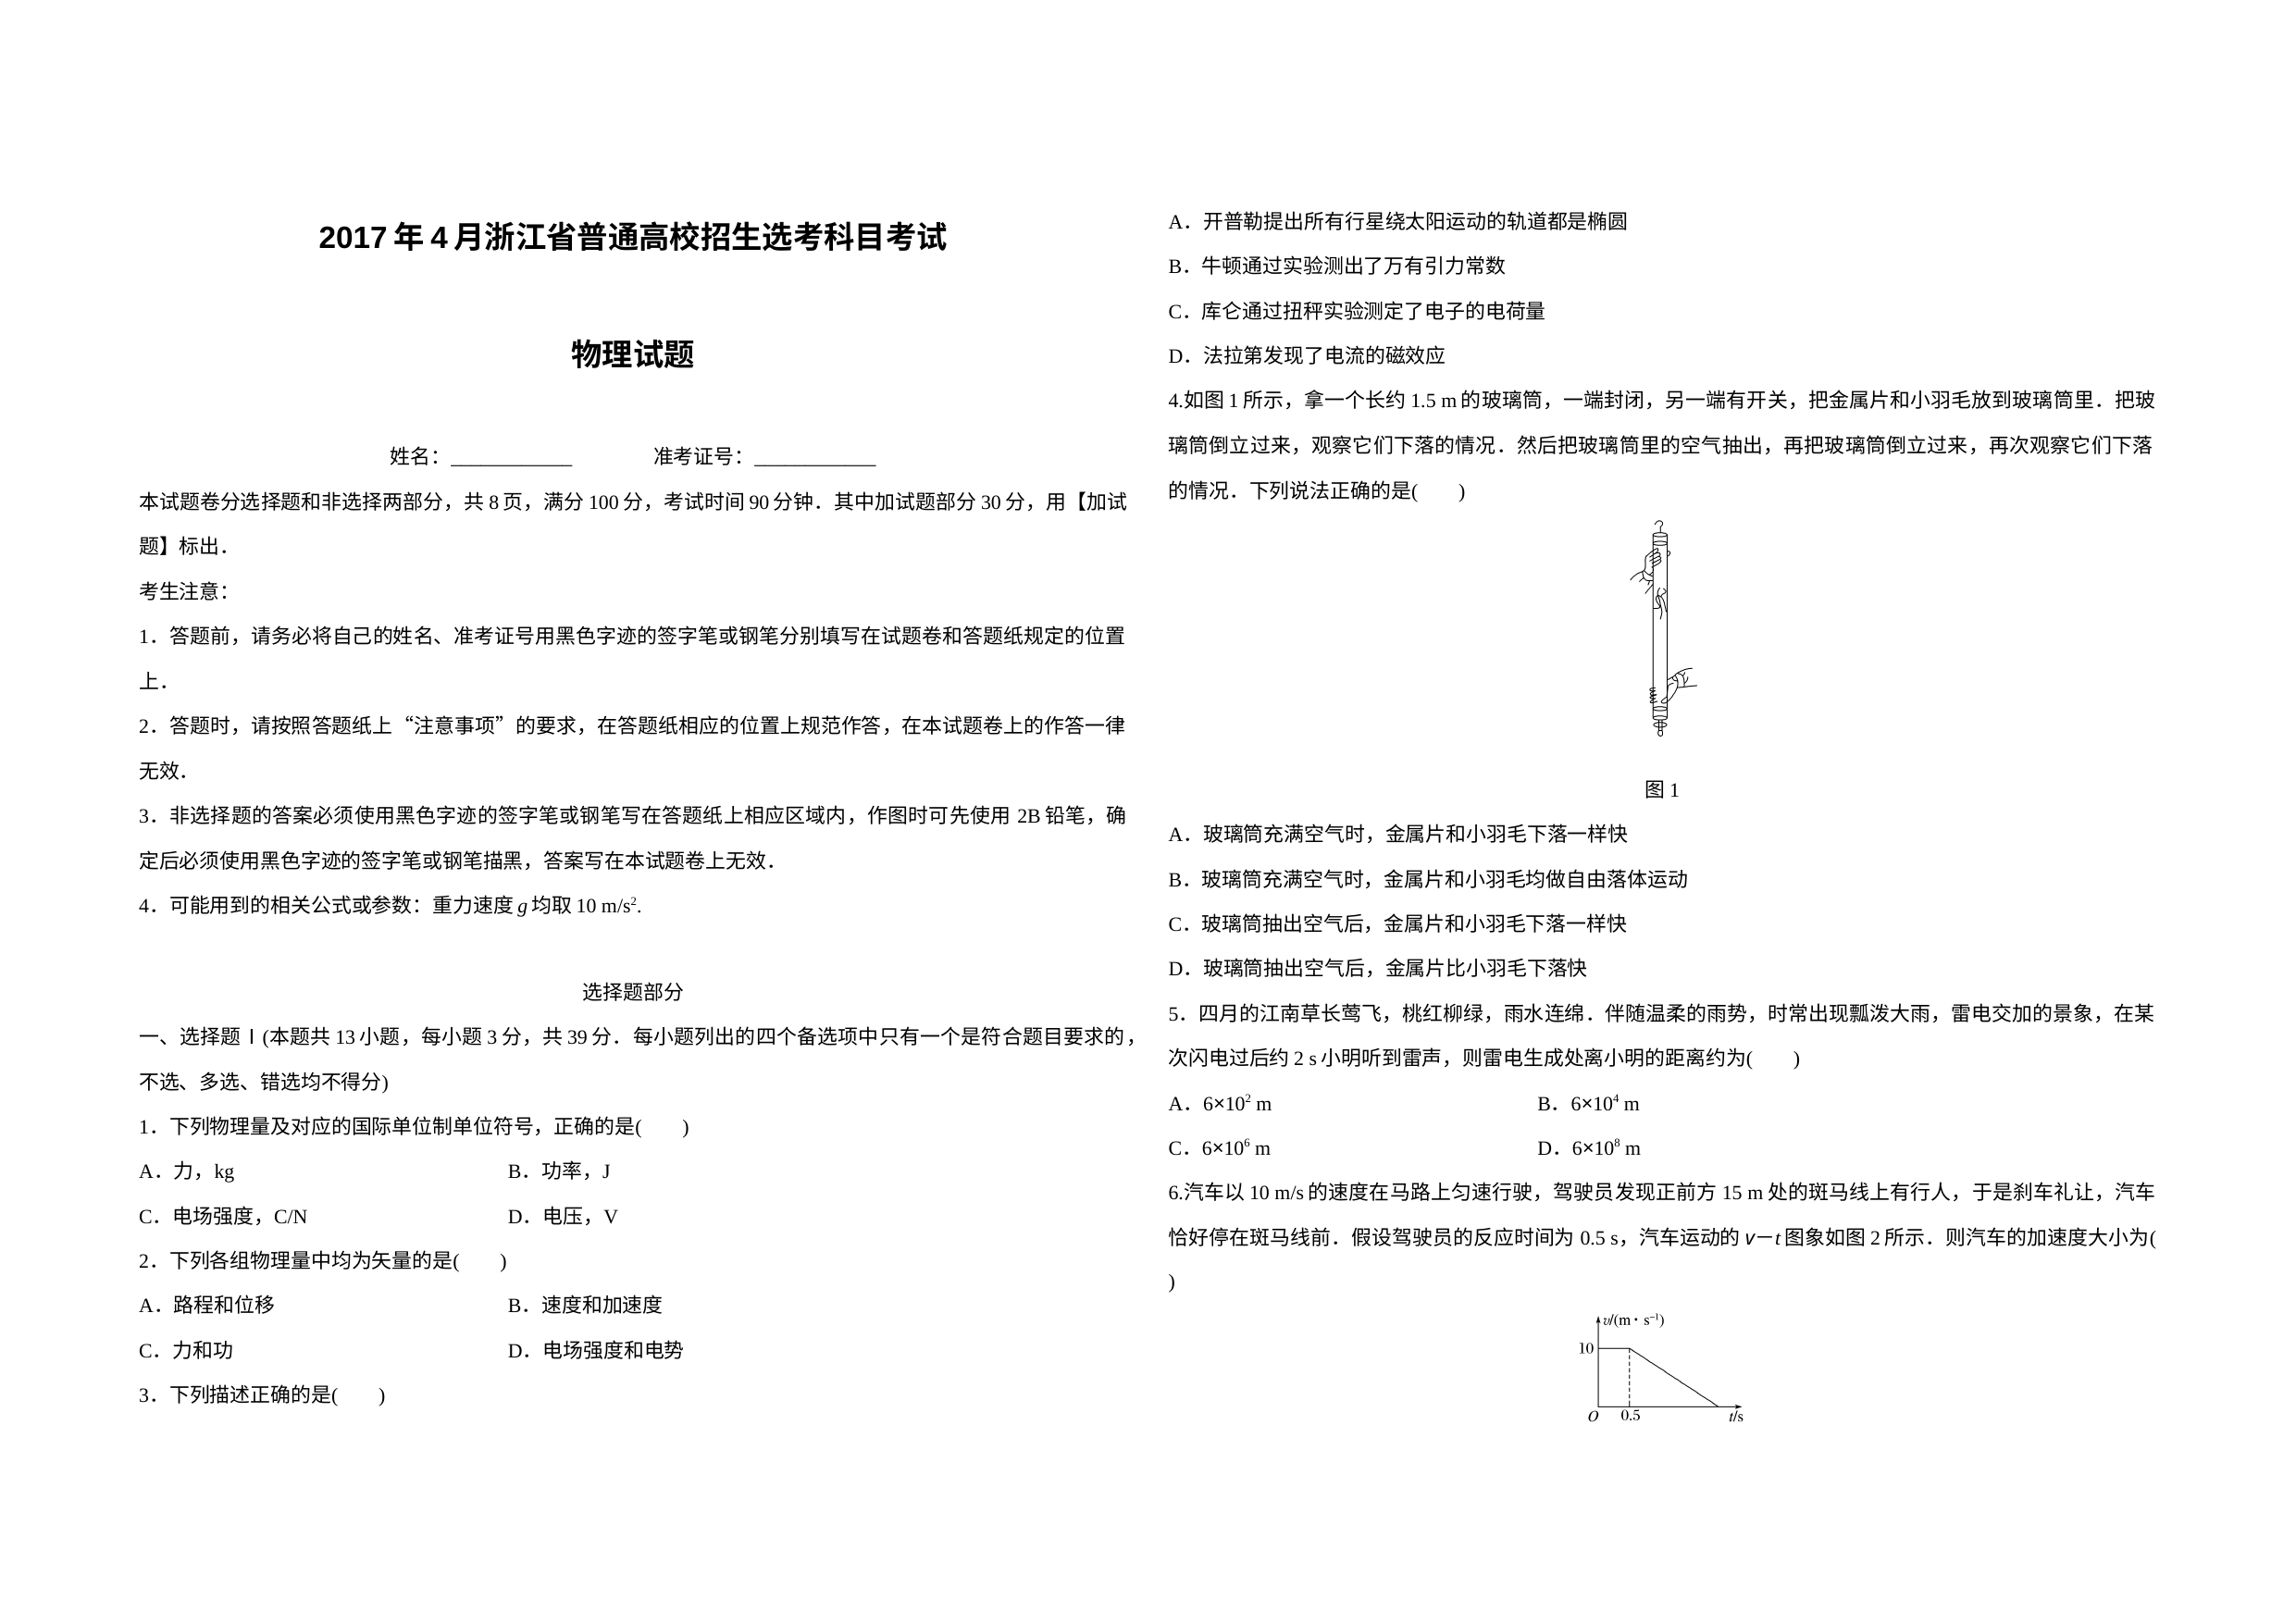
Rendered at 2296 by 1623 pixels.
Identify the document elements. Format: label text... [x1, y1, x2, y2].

text 3．下列描述正确的是( ) [139, 1379, 1127, 1408]
text 考生注意： [139, 575, 1127, 605]
text C．玻璃筒抽出空气后，金属片和小羽毛下落一样快 [1168, 908, 2156, 937]
picture [1628, 518, 1697, 739]
text 姓名：____________ 准考证号：____________ [139, 440, 1127, 470]
text B．牛顿通过实验测出了万有引力常数 [1168, 250, 2156, 279]
text A．路程和位移 B．速度和加速度 [139, 1289, 1127, 1319]
subtitle 物理试题 [139, 323, 1127, 383]
text 1．下列物理量及对应的国际单位制单位符号，正确的是( ) [139, 1110, 1127, 1140]
text 6.汽车以10 m/s的速度在马路上匀速行驶，驾驶员发现正前方15 m处的斑马线上有行人，于是刹车礼让，汽车恰好停在斑马线前．假设驾驶员的反应时间为0.5 s，汽车运动的v－t图象如图2所示．则汽车的加速度大小为( ) [1168, 1176, 2156, 1296]
text D．玻璃筒抽出空气后，金属片比小羽毛下落快 [1168, 952, 2156, 982]
text C．力和功 D．电场强度和电势 [139, 1333, 1127, 1364]
text 一、选择题Ⅰ(本题共13小题，每小题3分，共39分．每小题列出的四个备选项中只有一个是符合题目要求的，不选、多选、错选均不得分) [139, 1021, 1127, 1096]
text A．玻璃筒充满空气时，金属片和小羽毛下落一样快 [1168, 818, 2156, 848]
text 5．四月的江南草长莺飞，桃红柳绿，雨水连绵．伴随温柔的雨势，时常出现瓢泼大雨，雷电交加的景象，在某次闪电过后约2 s小明听到雷声，则雷电生成处离小明的距离约为( ) [1168, 997, 2156, 1072]
subtitle 2017年4月浙江省普通高校招生选考科目考试 [139, 205, 1127, 266]
text 4.如图1所示，拿一个长约1.5 m的玻璃筒，一端封闭，另一端有开关，把金属片和小羽毛放到玻璃筒里．把玻璃筒倒立过来，观察它们下落的情况．然后把玻璃筒里的空气抽出，再把玻璃筒倒立过来，再次观察它们下落的情况．下列说法正确的是( ) [1168, 384, 2156, 504]
text 4．可能用到的相关公式或参数：重力速度g均取10 m/s2. [139, 889, 1127, 919]
picture [1578, 1307, 1747, 1425]
text A．力，kg B．功率，J [139, 1155, 1127, 1185]
text 1．答题前，请务必将自己的姓名、准考证号用黑色字迹的签字笔或钢笔分别填写在试题卷和答题纸规定的位置上． [139, 620, 1127, 695]
text 2．下列各组物理量中均为矢量的是( ) [139, 1245, 1127, 1274]
text 图1 [1168, 774, 2156, 803]
text 3．非选择题的答案必须使用黑色字迹的签字笔或钢笔写在答题纸上相应区域内，作图时可先使用2B铅笔，确定后必须使用黑色字迹的签字笔或钢笔描黑，答案写在本试题卷上无效． [139, 799, 1127, 874]
text C．电场强度，C/N D．电压，V [139, 1199, 1127, 1230]
text 2．答题时，请按照答题纸上“注意事项”的要求，在答题纸相应的位置上规范作答，在本试题卷上的作答一律无效． [139, 710, 1127, 785]
text C．6×106 m D．6×108 m [1168, 1132, 2156, 1161]
text C．库仑通过扭秤实验测定了电子的电荷量 [1168, 294, 2156, 325]
text A．6×102 m B．6×104 m [1168, 1086, 2156, 1117]
text A．开普勒提出所有行星绕太阳运动的轨道都是椭圆 [1168, 205, 2156, 235]
text 选择题部分 [139, 975, 1127, 1006]
text B．玻璃筒充满空气时，金属片和小羽毛均做自由落体运动 [1168, 862, 2156, 893]
text 本试题卷分选择题和非选择两部分，共8页，满分100分，考试时间90分钟．其中加试题部分30分，用【加试题】标出． [139, 485, 1127, 561]
text D．法拉第发现了电流的磁效应 [1168, 340, 2156, 369]
